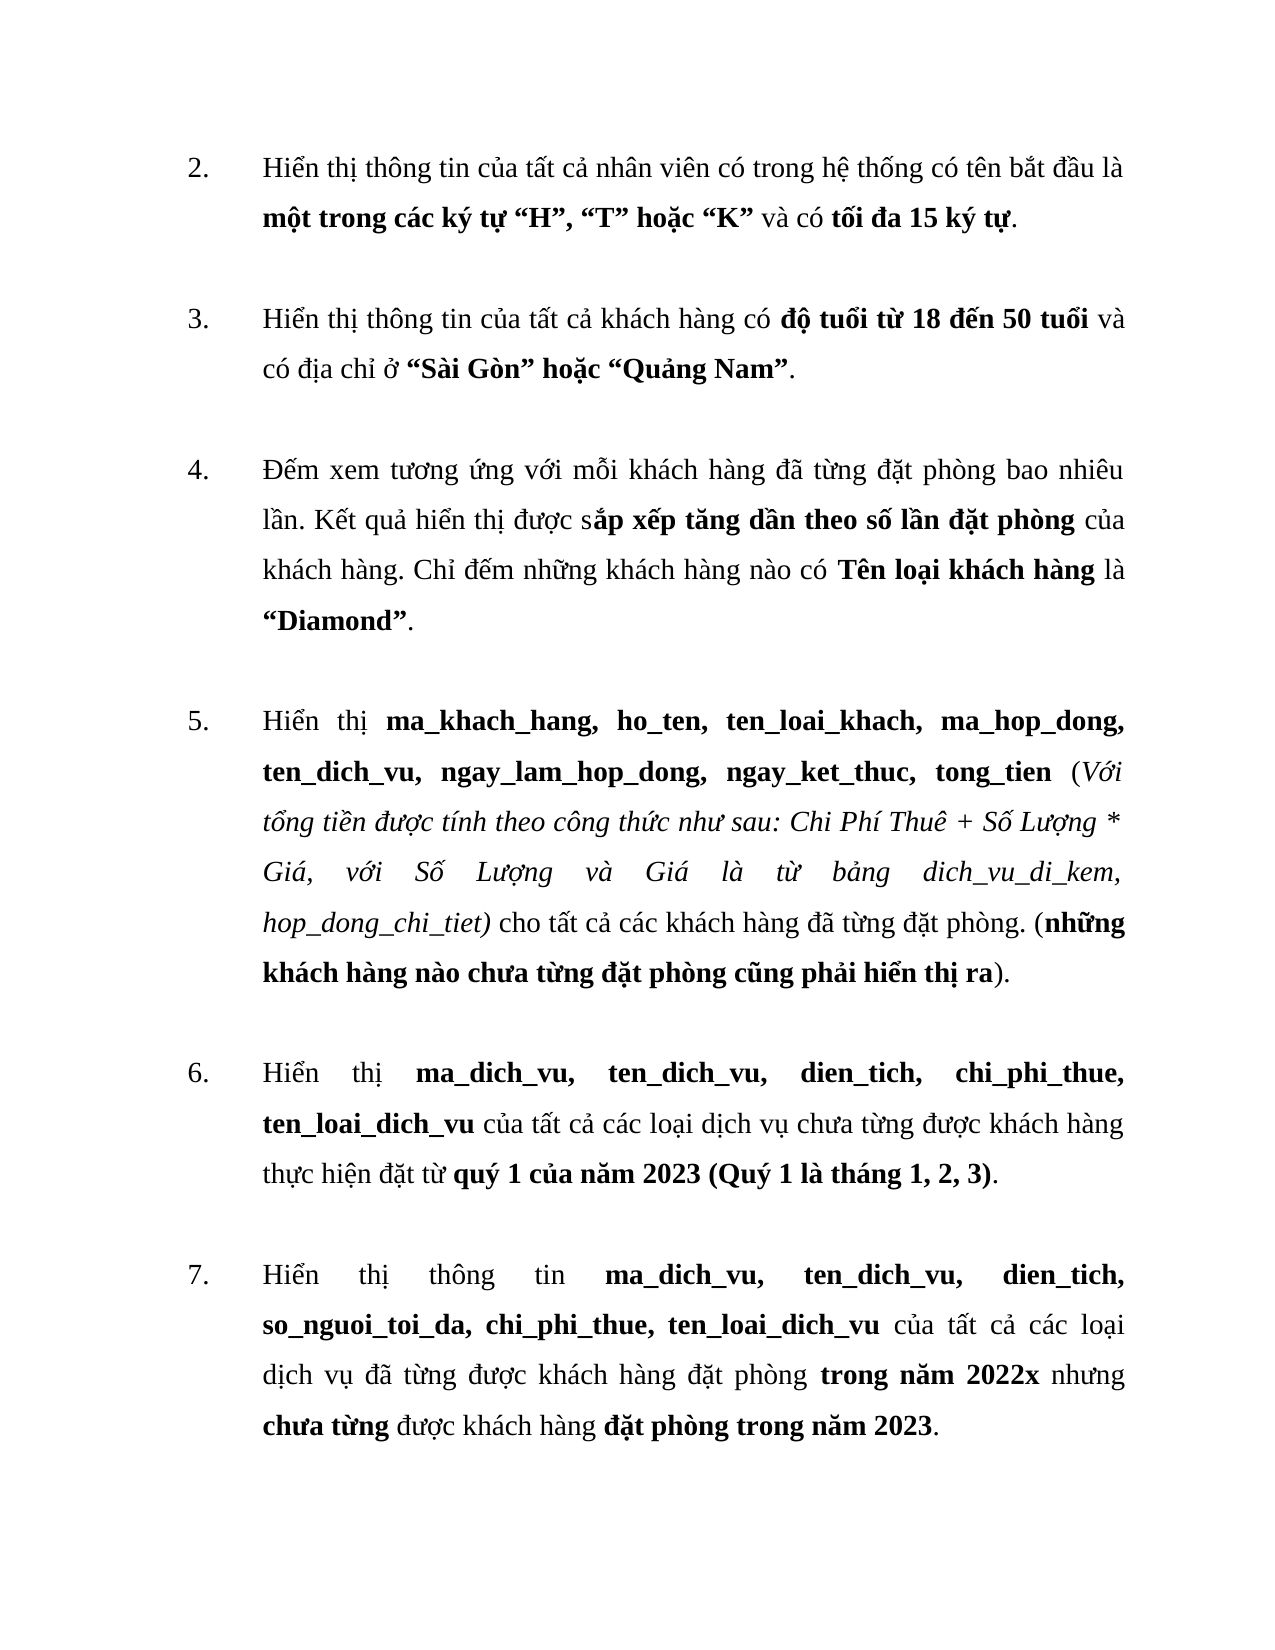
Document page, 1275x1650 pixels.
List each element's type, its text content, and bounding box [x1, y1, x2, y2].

list Hiển thị thông tin của tất cả nhân viên có trong hệ thống có tên bắt đầu là một trong các ký tự “H”, “T” hoặc “K” và có tối đa 15 ký tự. [187, 150, 1125, 234]
list Đếm xem tương ứng với mỗi khách hàng đã từng đặt phòng bao nhiêu lần. Kết quả hiển thị được sắp xếp tăng dần theo số lần đặt phòng của khách hàng. Chỉ đếm những khách hàng nào có Tên loại khách hàng là “Diamond”. [187, 452, 1125, 636]
list Hiển thị thông tin ma_dich_vu, ten_dich_vu, dien_tich, so_nguoi_toi_da, chi_phi_thue, ten_loai_dich_vu của tất cả các loại dịch vụ đã từng được khách hàng đặt phòng trong năm 2022x nhưng chưa từng được khách hàng đặt phòng trong năm 2023. [187, 1257, 1125, 1441]
list Hiển thị thông tin của tất cả khách hàng có độ tuổi từ 18 đến 50 tuổi và có địa chỉ ở “Sài Gòn” hoặc “Quảng Nam”. [187, 301, 1125, 385]
list Hiển thị ma_dich_vu, ten_dich_vu, dien_tich, chi_phi_thue, ten_loai_dich_vu của tất cả các loại dịch vụ chưa từng được khách hàng thực hiện đặt từ quý 1 của năm 2023 (Quý 1 là tháng 1, 2, 3). [187, 1056, 1125, 1190]
list Hiển thị ma_khach_hang, ho_ten, ten_loai_khach, ma_hop_dong, ten_dich_vu, ngay_lam_hop_dong, ngay_ket_thuc, tong_tien (Với tổng tiền được tính theo công thức như sau: Chi Phí Thuê + Số Lượng * Giá, với Số Lượng và Giá là từ bảng dich_vu_di_kem, hop_dong_chi_tiet) cho tất cả các khách hàng đã từng đặt phòng. (những khách hàng nào chưa từng đặt phòng cũng phải hiển thị ra). [187, 703, 1125, 988]
